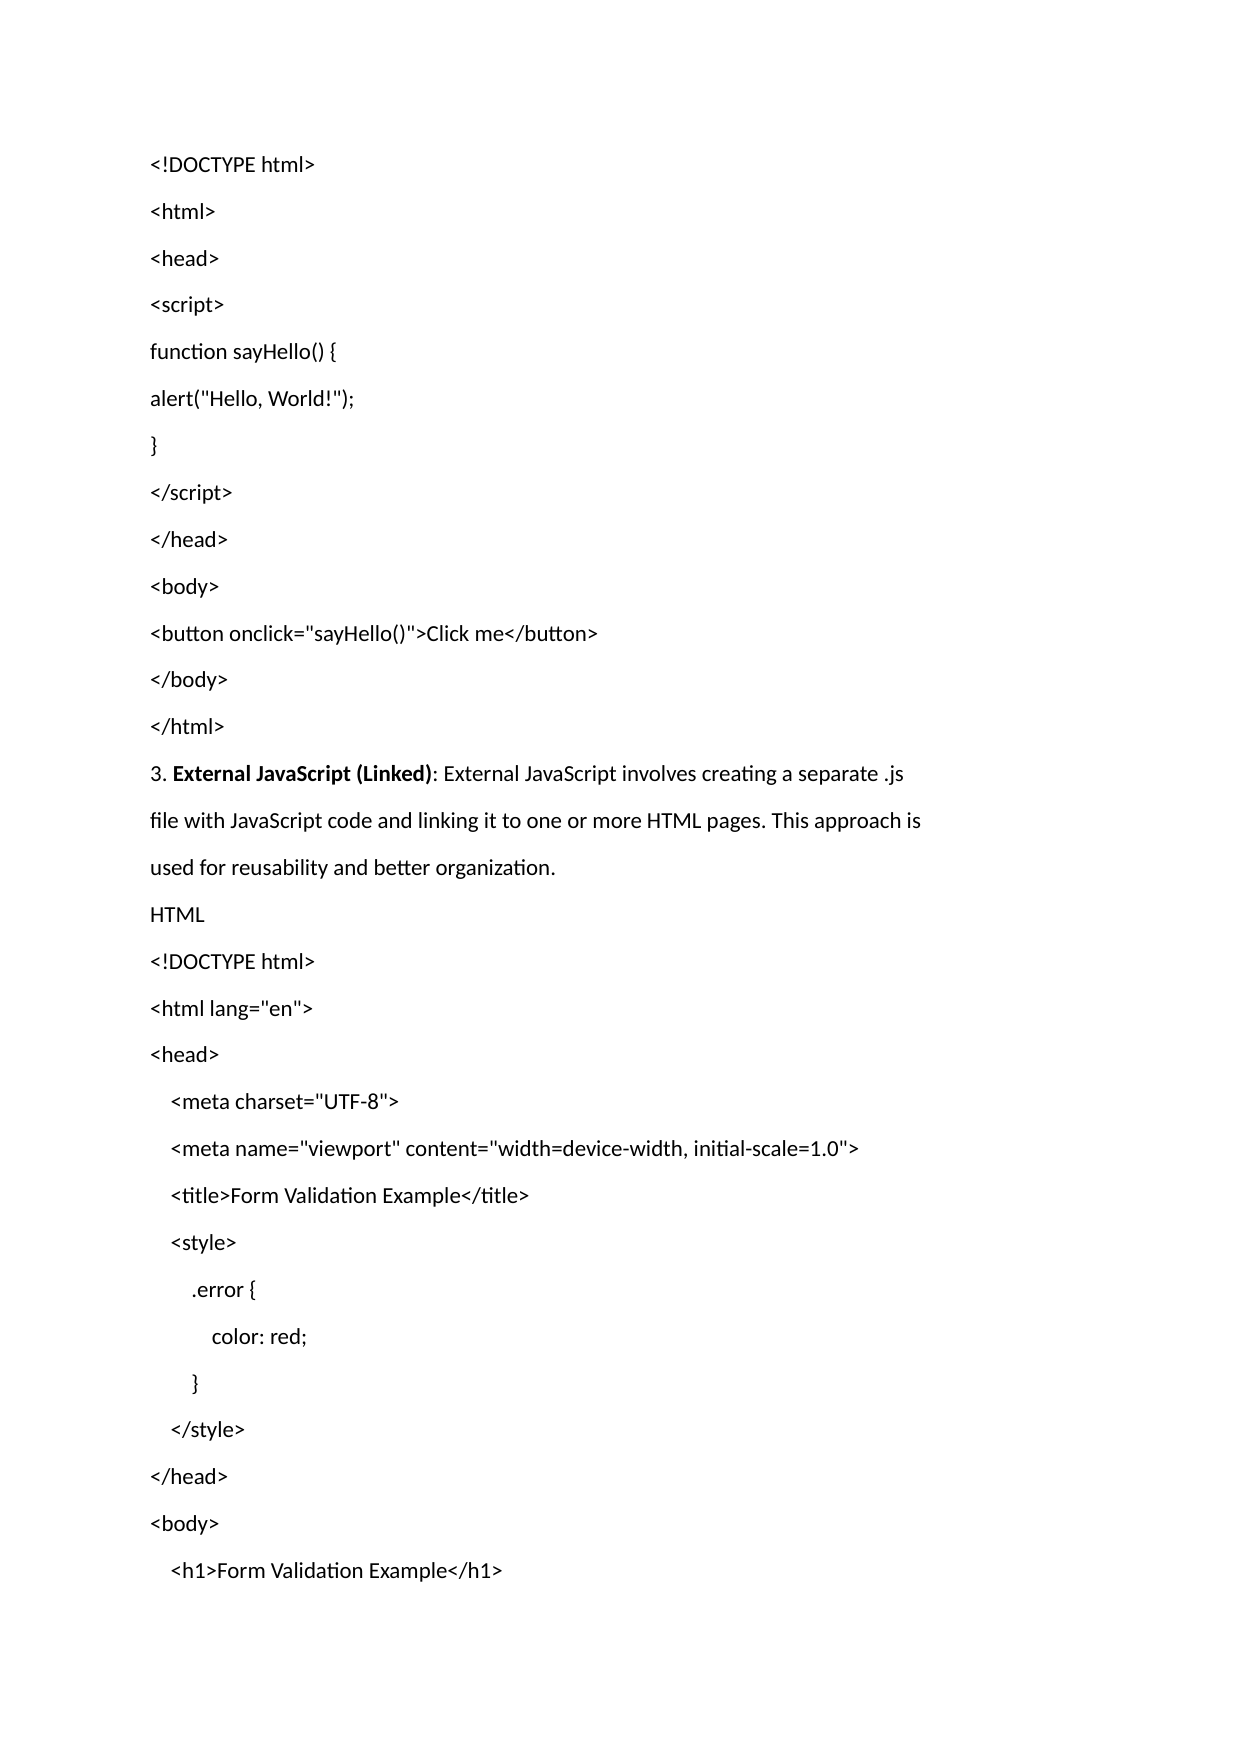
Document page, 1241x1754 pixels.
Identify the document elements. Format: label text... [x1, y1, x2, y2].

text .error { [150, 1275, 1090, 1303]
text <meta name="viewport" content="width=device-width, initial-scale=1.0"> [150, 1134, 1090, 1162]
text <head> [150, 244, 1090, 272]
text <html lang="en"> [150, 994, 1090, 1022]
text } [150, 1369, 1090, 1397]
text </style> [150, 1416, 1090, 1444]
text <body> [150, 572, 1090, 600]
text HTML [150, 900, 1090, 928]
text <style> [150, 1228, 1090, 1256]
text used for reusability and better organization. [150, 853, 1090, 881]
text </script> [150, 478, 1090, 506]
text <button onclick="sayHello()">Click me</button> [150, 619, 1090, 647]
text <head> [150, 1041, 1090, 1069]
text <body> [150, 1509, 1090, 1537]
text <title>Form Validation Example</title> [150, 1181, 1090, 1209]
text } [150, 431, 1090, 459]
text <html> [150, 197, 1090, 225]
text </html> [150, 712, 1090, 741]
text </body> [150, 666, 1090, 694]
text file with JavaScript code and linking it to one or more HTML pages. This approach is [150, 806, 1090, 834]
text 3. External JavaScript (Linked): External JavaScript involves creating a separate .js [150, 759, 1090, 787]
text <h1>Form Validation Example</h1> [150, 1556, 1090, 1584]
text color: red; [150, 1322, 1090, 1350]
text <meta charset="UTF-8"> [150, 1087, 1090, 1116]
text </head> [150, 1462, 1090, 1491]
text </head> [150, 525, 1090, 553]
text function sayHello() { [150, 337, 1090, 366]
text <!DOCTYPE html> [150, 947, 1090, 975]
text <script> [150, 291, 1090, 319]
text <!DOCTYPE html> [150, 150, 1090, 178]
text alert("Hello, World!"); [150, 384, 1090, 412]
